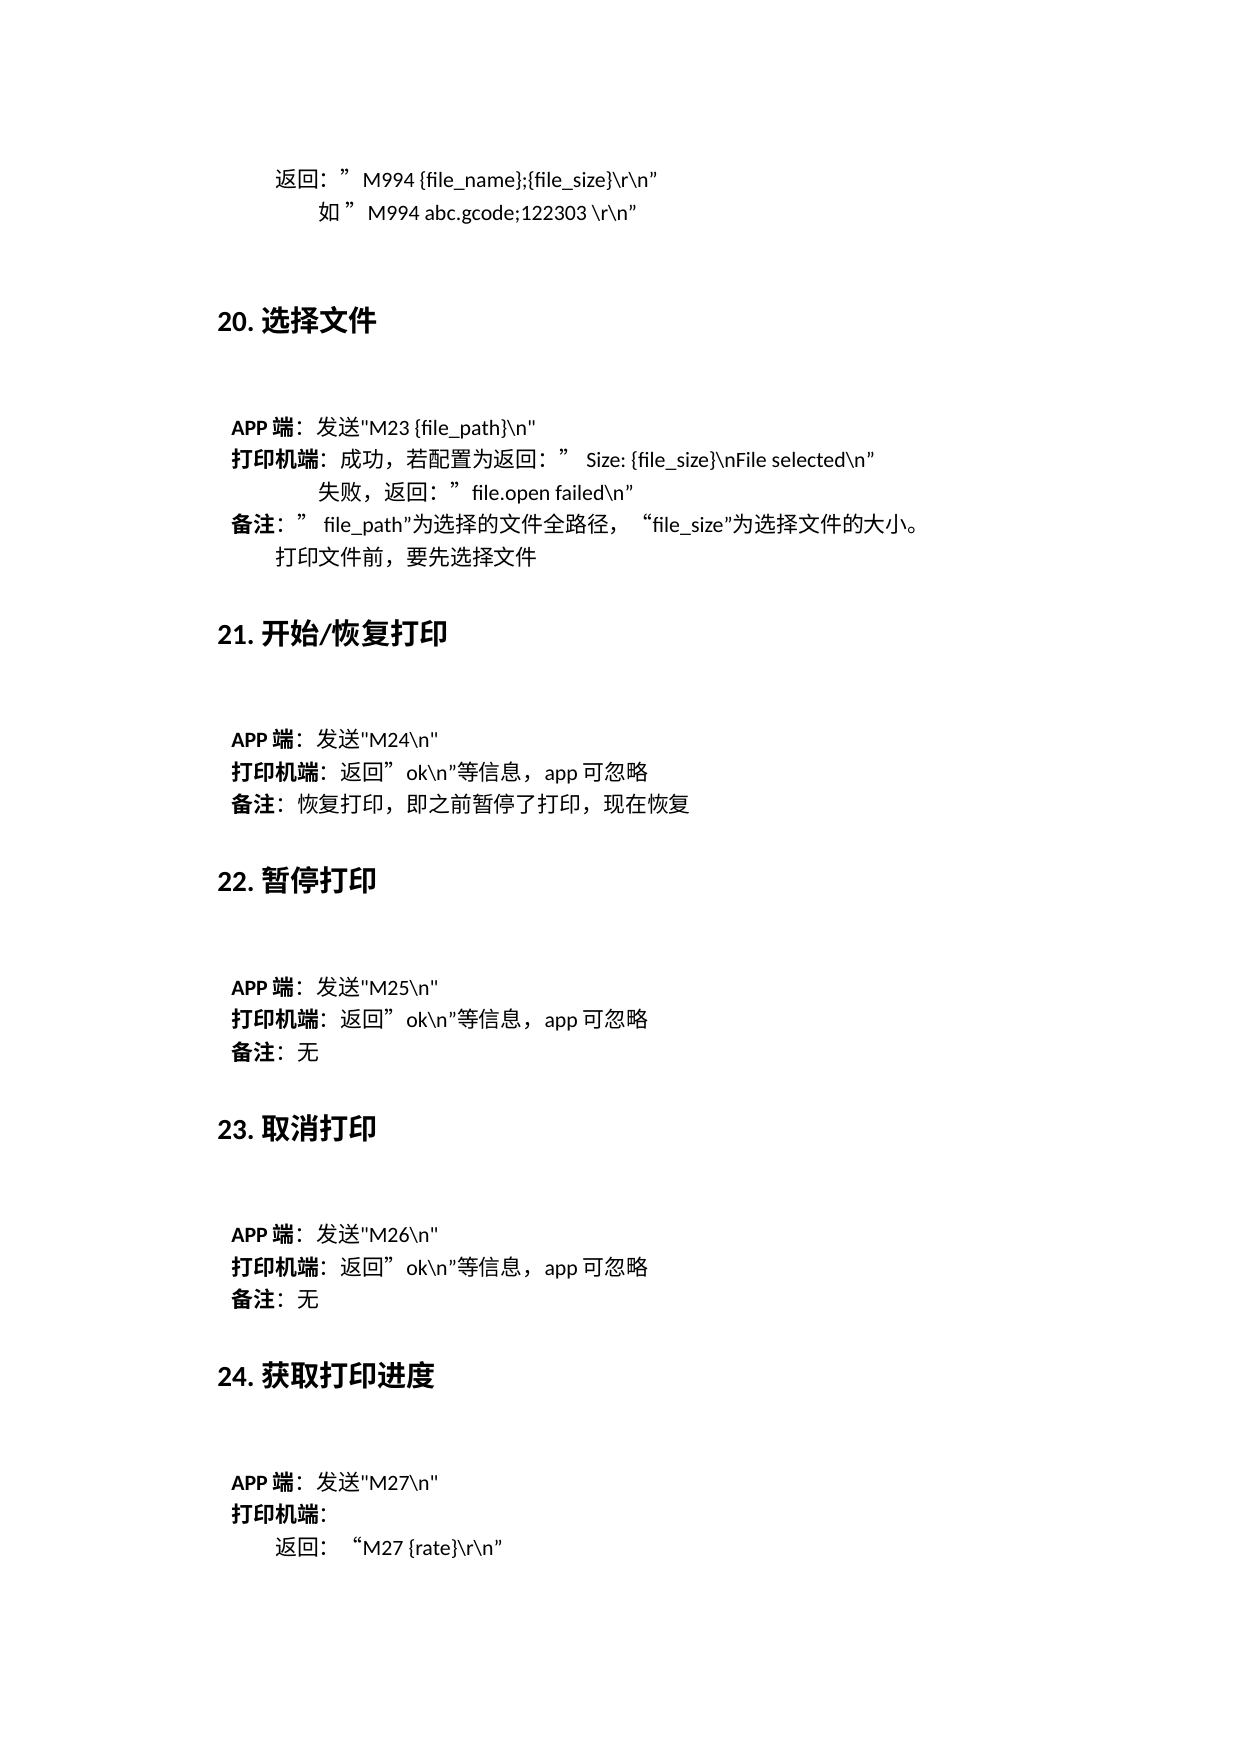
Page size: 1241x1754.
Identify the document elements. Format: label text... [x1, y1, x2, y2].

subtitle 取消打印 [217, 1094, 1053, 1159]
text APP端：发送"M26\n" [187, 1217, 1053, 1249]
text 备注：恢复打印，即之前暂停了打印，现在恢复 [187, 787, 1053, 819]
text 如 ”M994 abc.gcode;122303 \r\n” [187, 194, 1053, 227]
text APP端：发送"M23 {file_path}\n" [187, 409, 1053, 442]
text 打印机端： [187, 1497, 1053, 1529]
text 失败，返回：”file.open failed\n” [187, 474, 1053, 507]
text APP端：发送"M27\n" [187, 1464, 1053, 1497]
text 备注：无 [187, 1034, 1053, 1067]
text 返回：“M27 {rate}\r\n” [231, 1529, 1053, 1562]
text 备注：无 [187, 1282, 1053, 1314]
subtitle 获取打印进度 [217, 1342, 1053, 1407]
text 打印机端：成功，若配置为返回：” Size: {file_size}\nFile selected\n” [187, 442, 1053, 474]
subtitle 选择文件 [217, 287, 1053, 352]
text APP端：发送"M25\n" [187, 969, 1053, 1002]
text 备注：” file_path”为选择的文件全路径，“file_size”为选择文件的大小。 [187, 507, 1053, 539]
text 打印机端：返回”ok\n”等信息，app可忽略 [187, 1249, 1053, 1282]
subtitle 暂停打印 [217, 847, 1053, 912]
text 打印文件前，要先选择文件 [231, 539, 1053, 572]
text 打印机端：返回”ok\n”等信息，app可忽略 [187, 754, 1053, 787]
subtitle 开始/恢复打印 [217, 599, 1053, 664]
text APP端：发送"M24\n" [187, 722, 1053, 754]
text 打印机端：返回”ok\n”等信息，app可忽略 [187, 1002, 1053, 1034]
text 返回：”M994 {file_name};{file_size}\r\n” [187, 162, 1053, 194]
